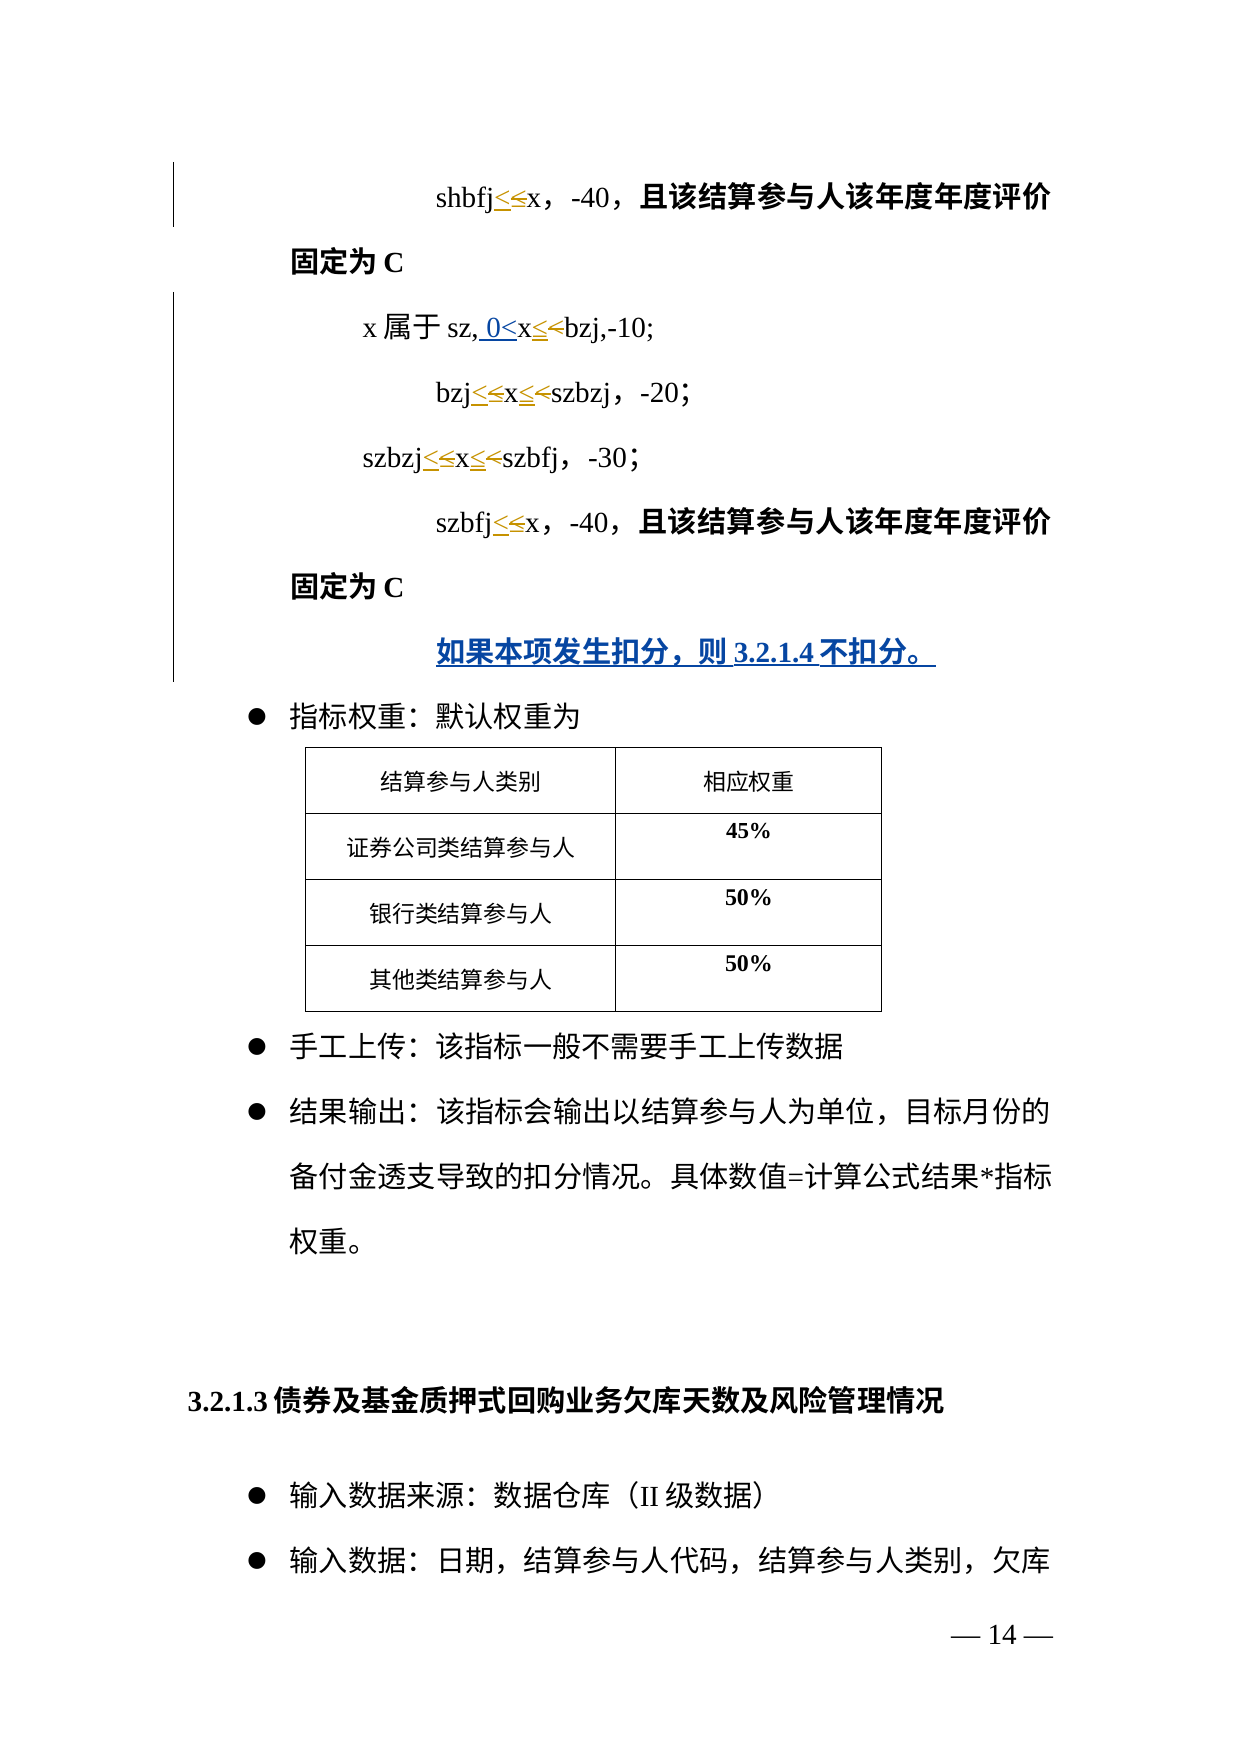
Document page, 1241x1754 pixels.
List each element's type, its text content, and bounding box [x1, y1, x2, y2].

table_cell 其他类结算参与人 [306, 946, 615, 1011]
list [246, 1527, 1053, 1592]
subtitle 3.2.1.3债券及基金质押式回购业务欠库天数及风险管理情况 [187, 1366, 1053, 1431]
list szbfjx，-40，且该结算参与人该年度年度评价固定为C [290, 487, 1053, 617]
list 手工上传：该指标一般不需要手工上传数据 [246, 1012, 1053, 1077]
table_header 相应权重 [616, 748, 881, 813]
table_cell 银行类结算参与人 [306, 880, 615, 945]
list szbzjxszbfj，-30； [289, 422, 1053, 487]
list 指标权重：默认权重为 [246, 682, 1053, 747]
table_cell 证券公司类结算参与人 [306, 814, 615, 879]
table_cell 50% [616, 946, 881, 1011]
list x属于sz,xbzj,-10; [289, 292, 1053, 357]
table_cell 50% [616, 880, 881, 945]
list bzjxszbzj，-20； [290, 357, 1053, 422]
table_header 结算参与人类别 [306, 748, 615, 813]
list shbfjx，-40，且该结算参与人该年度年度评价固定为C [290, 162, 1053, 292]
list 输入数据来源：数据仓库（II级数据） [246, 1462, 1053, 1527]
table_cell 45% [616, 814, 881, 879]
list 结果输出：该指标会输出以结算参与人为单位，目标月份的备付金透支导致的扣分情况。具体数值=计算公式结果*指标权重。 [246, 1077, 1053, 1272]
